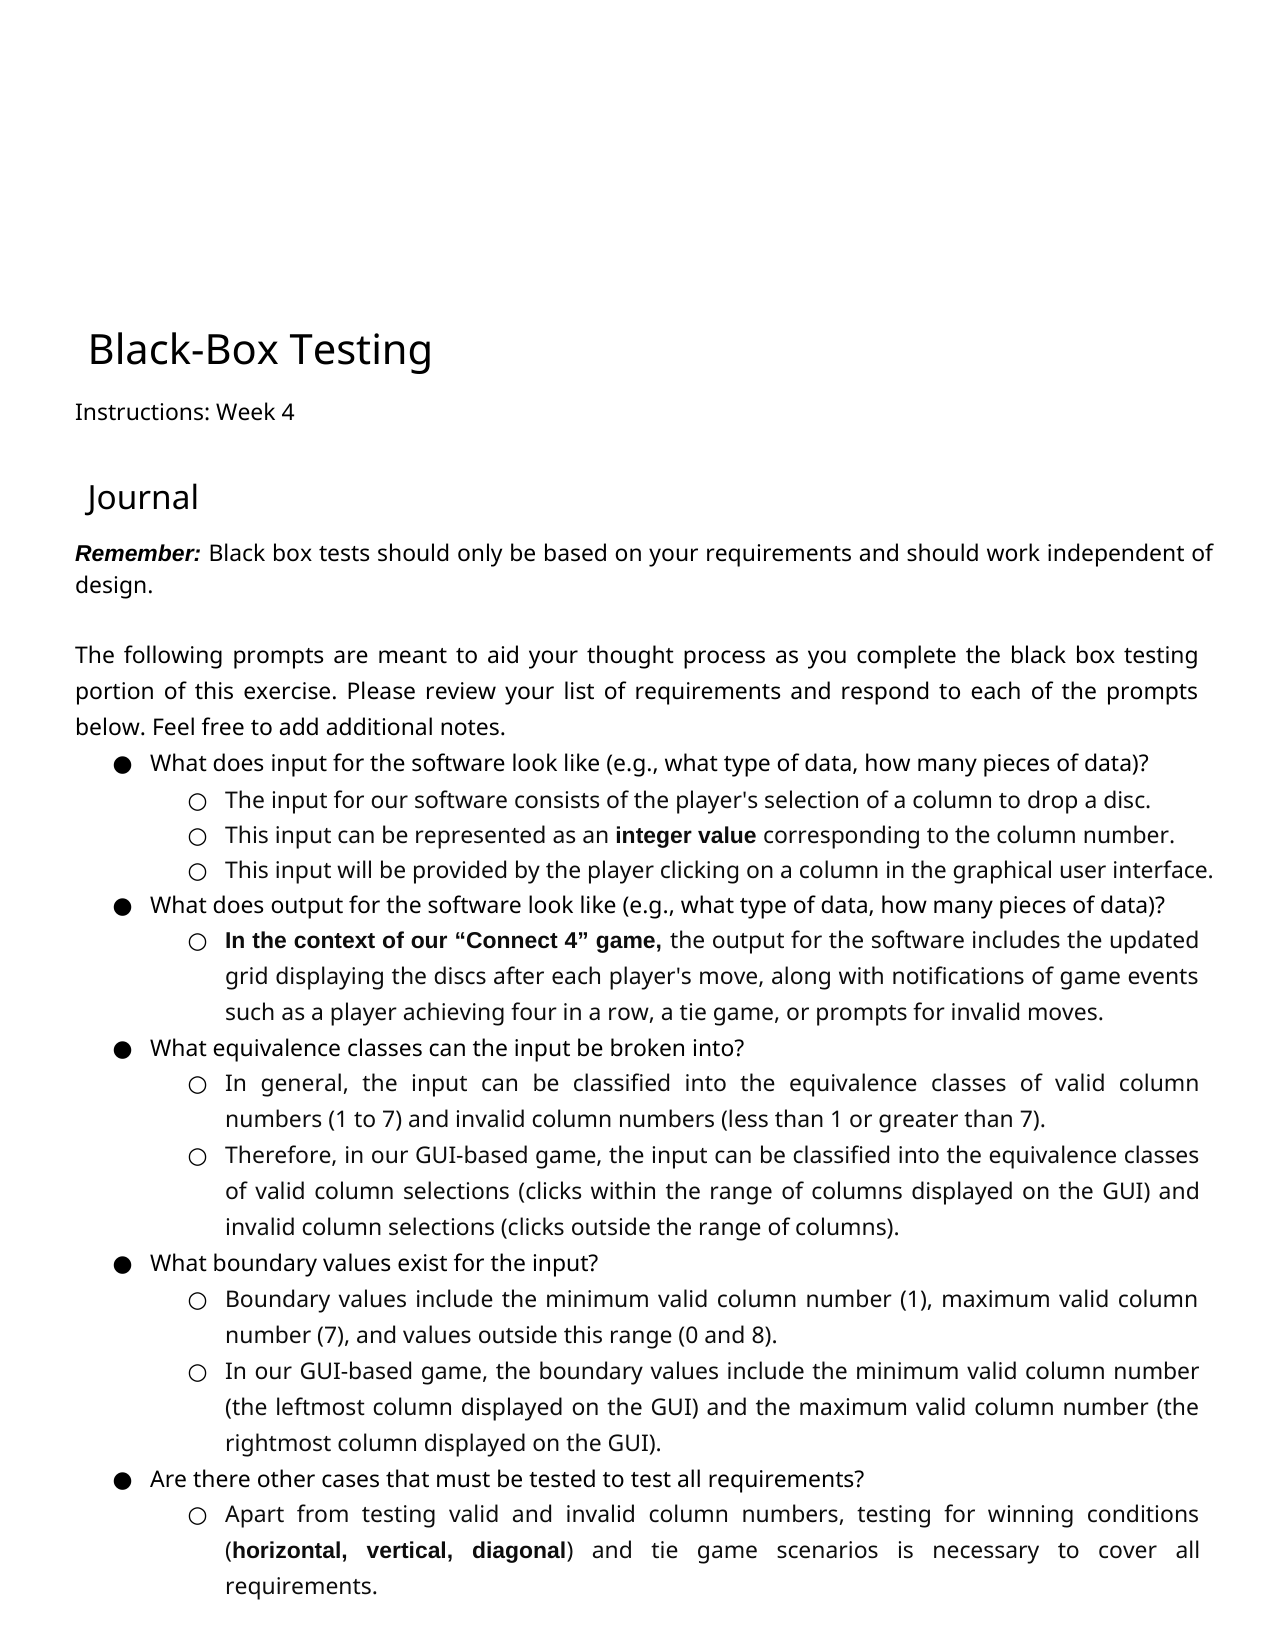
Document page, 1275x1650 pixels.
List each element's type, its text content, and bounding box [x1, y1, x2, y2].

text Instructions: Week 4 [75, 396, 1214, 427]
list Therefore, in our GUI-based game, the input can be classified into the equivalence classes of valid column selections (clicks within the range of columns displayed on the GUI) and invalid column selections (clicks outside the range of columns). [187, 1139, 1201, 1242]
list What does input for the software look like (e.g., what type of data, how many pieces of data)? [112, 747, 1214, 778]
list What boundary values exist for the input? [112, 1247, 1214, 1278]
list This input will be provided by the player clicking on a column in the graphical user interface. [187, 854, 1214, 885]
list This input can be represented as an integer value corresponding to the column number. [187, 819, 1214, 850]
list What equivalence classes can the input be broken into? [112, 1032, 1214, 1063]
list In the context of our “Connect 4” game, the output for the software includes the updated grid displaying the discs after each player's move, along with notifications of game events such as a player achieving four in a row, a tie game, or prompts for invalid moves. [187, 924, 1200, 1027]
list In our GUI-based game, the boundary values include the minimum valid column number (the leftmost column displayed on the GUI) and the maximum valid column number (the rightmost column displayed on the GUI). [187, 1355, 1200, 1458]
text The following prompts are meant to aid your thought process as you complete the black box testing portion of this exercise. Please review your list of requirements and respond to each of the prompts below. Feel free to add additional notes. [75, 639, 1200, 742]
list Boundary values include the minimum valid column number (1), maximum valid column number (7), and values outside this range (0 and 8). [187, 1283, 1200, 1351]
list What does output for the software look like (e.g., what type of data, how many pieces of data)? [112, 889, 1214, 920]
list Are there other cases that must be tested to test all requirements? [112, 1463, 1214, 1494]
text Remember: Black box tests should only be based on your requirements and should work independent of design. [75, 537, 1214, 600]
list Apart from testing valid and invalid column numbers, testing for winning conditions (horizontal, vertical, diagonal) and tie game scenarios is necessary to cover all requirements. [187, 1498, 1201, 1601]
subtitle Black-Box Testing [75, 320, 1214, 377]
list The input for our software consists of the player's selection of a column to drop a disc. [187, 784, 1214, 815]
subtitle Journal [75, 474, 1214, 519]
list In general, the input can be classified into the equivalence classes of valid column numbers (1 to 7) and invalid column numbers (less than 1 or greater than 7). [187, 1067, 1201, 1134]
